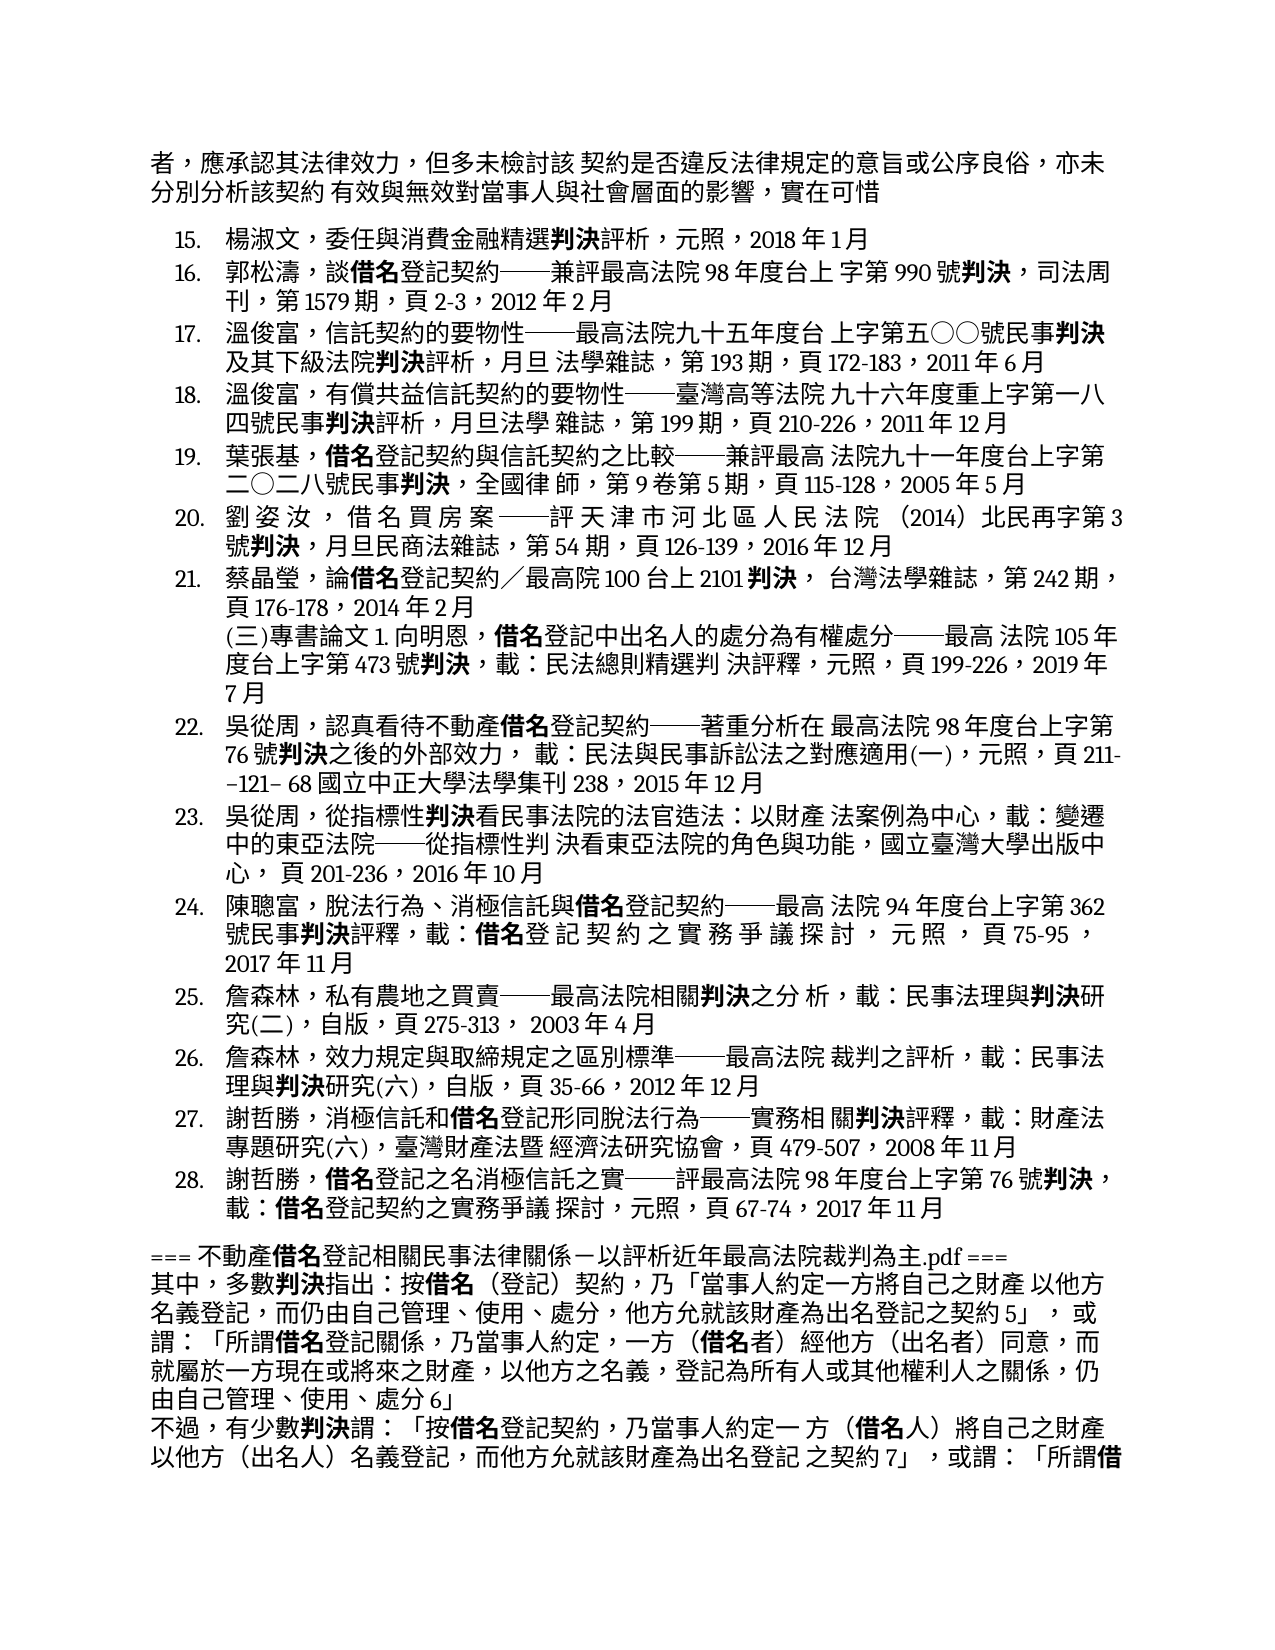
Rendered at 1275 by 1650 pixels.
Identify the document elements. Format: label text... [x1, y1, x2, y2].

list 葉張基，借名登記契約與信託契約之比較──兼評最高 法院九十一年度台上字第二○二八號民事判決，全國律 師，第9卷第5期，頁115-128，2005年5月 [175, 442, 1125, 500]
list 陳聰富，脫法行為、消極信託與借名登記契約──最高 法院94年度台上字第362號民事判決評釋，載：借名登 記 契 約 之 實 務 爭 議 探 討 ， 元 照 ， 頁 75-95 ， 2017 年 11 月 [175, 892, 1125, 979]
list 劉 姿 汝 ， 借 名 買 房 案 ──評 天 津 市 河 北 區 人 民 法 院 （2014）北民再字第3號判決，月旦民商法雜誌，第54 期，頁126-139，2016年12月 [175, 504, 1125, 561]
list 謝哲勝，消極信託和借名登記形同脫法行為──實務相 關判決評釋，載：財產法專題研究(六)，臺灣財產法暨 經濟法研究協會，頁479-507，2008年11月 [175, 1105, 1125, 1162]
list 謝哲勝，借名登記之名消極信託之實──評最高法院98 年度台上字第76號判決，載：借名登記契約之實務爭議 探討，元照，頁67-74，2017年11月 [175, 1166, 1125, 1224]
list 吳從周，從指標性判決看民事法院的法官造法：以財產 法案例為中心，載：變遷中的東亞法院──從指標性判 決看東亞法院的角色與功能，國立臺灣大學出版中心， 頁201-236，2016年10月 [175, 802, 1125, 889]
list 郭松濤，談借名登記契約──兼評最高法院98年度台上 字第990號判決，司法周刊，第1579期，頁2-3，2012年 2月 [175, 259, 1125, 316]
list 吳從周，認真看待不動產借名登記契約──著重分析在 最高法院98年度台上字第76號判決之後的外部效力， 載：民法與民事訴訟法之對應適用(一)，元照，頁211- −121− 68 國立中正大學法學集刊 238，2015年12月 [175, 712, 1125, 799]
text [150, 1242, 1125, 1472]
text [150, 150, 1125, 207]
list 溫俊富，有償共益信託契約的要物性──臺灣高等法院 九十六年度重上字第一八四號民事判決評析，月旦法學 雜誌，第199期，頁210-226，2011年12月 [175, 381, 1125, 439]
list 蔡晶瑩，論借名登記契約／最高院100台上2101判決， 台灣法學雜誌，第242期，頁176-178，2014年2月 (三)專書論文 1. 向明恩，借名登記中出名人的處分為有權處分──最高 法院105年度台上字第473號判決，載：民法總則精選判 決評釋，元照，頁199-226，2019年7月 [175, 565, 1125, 709]
list 溫俊富，信託契約的要物性──最高法院九十五年度台 上字第五○○號民事判決及其下級法院判決評析，月旦 法學雜誌，第193期，頁172-183，2011年6月 [175, 320, 1125, 377]
list 詹森林，私有農地之買賣──最高法院相關判決之分 析，載：民事法理與判決研究(二)，自版，頁275-313， 2003年4月 [175, 982, 1125, 1040]
list 詹森林，效力規定與取締規定之區別標準──最高法院 裁判之評析，載：民事法理與判決研究(六)，自版，頁 35-66，2012年12月 [175, 1044, 1125, 1101]
list 楊淑文，委任與消費金融精選判決評析，元照，2018年 1月 [175, 226, 1125, 255]
